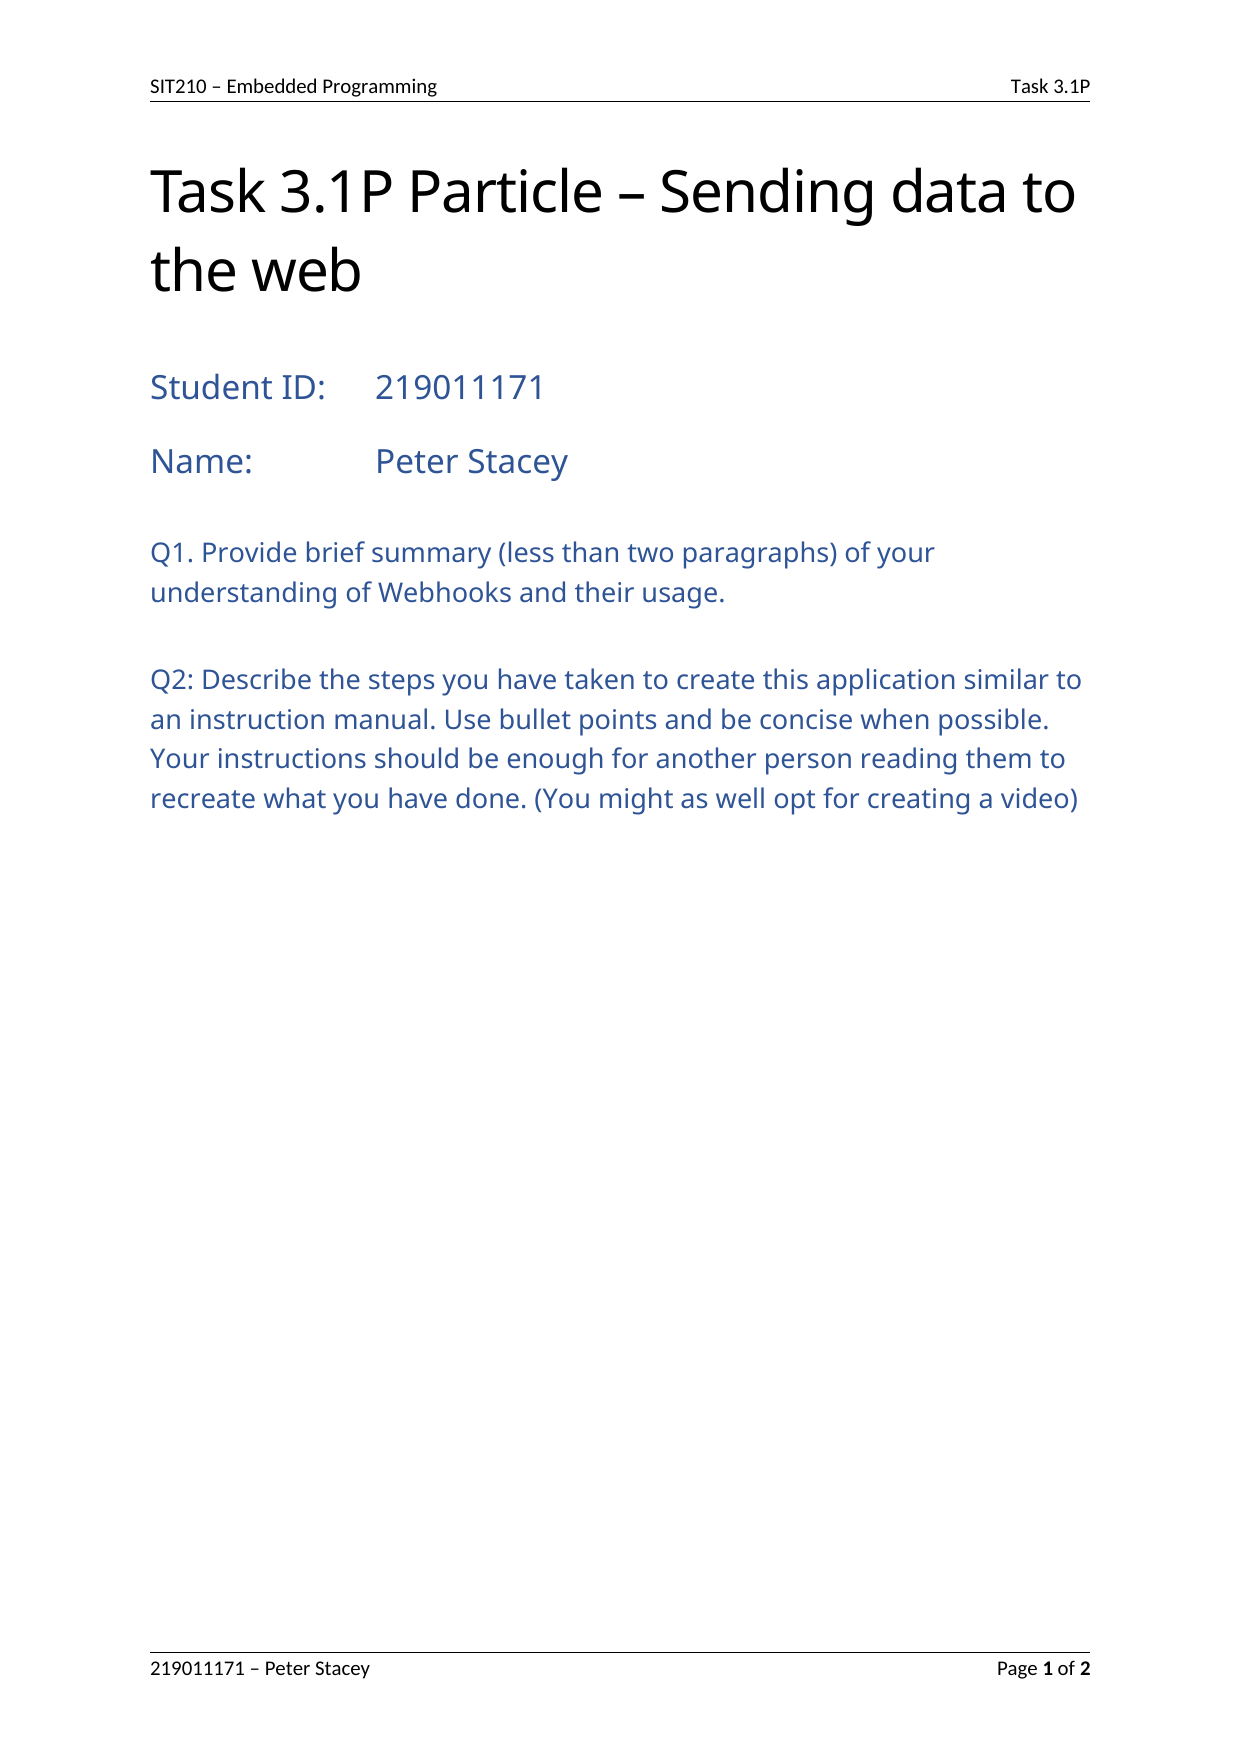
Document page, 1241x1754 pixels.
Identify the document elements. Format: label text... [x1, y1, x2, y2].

subtitle Q2: Describe the steps you have taken to create this application similar to an instruction manual. Use bullet points and be concise when possible. Your instructions should be enough for another person reading them to recreate what you have done. (You might as well opt for creating a video) [150, 660, 1090, 817]
subtitle Student ID: 219011171 [150, 364, 1090, 409]
title Task 3.1P Particle – Sending data to the web [150, 150, 1090, 309]
subtitle Q1. Provide brief summary (less than two paragraphs) of your understanding of Webhooks and their usage. [150, 534, 1090, 611]
subtitle Name: Peter Stacey [150, 438, 1090, 483]
